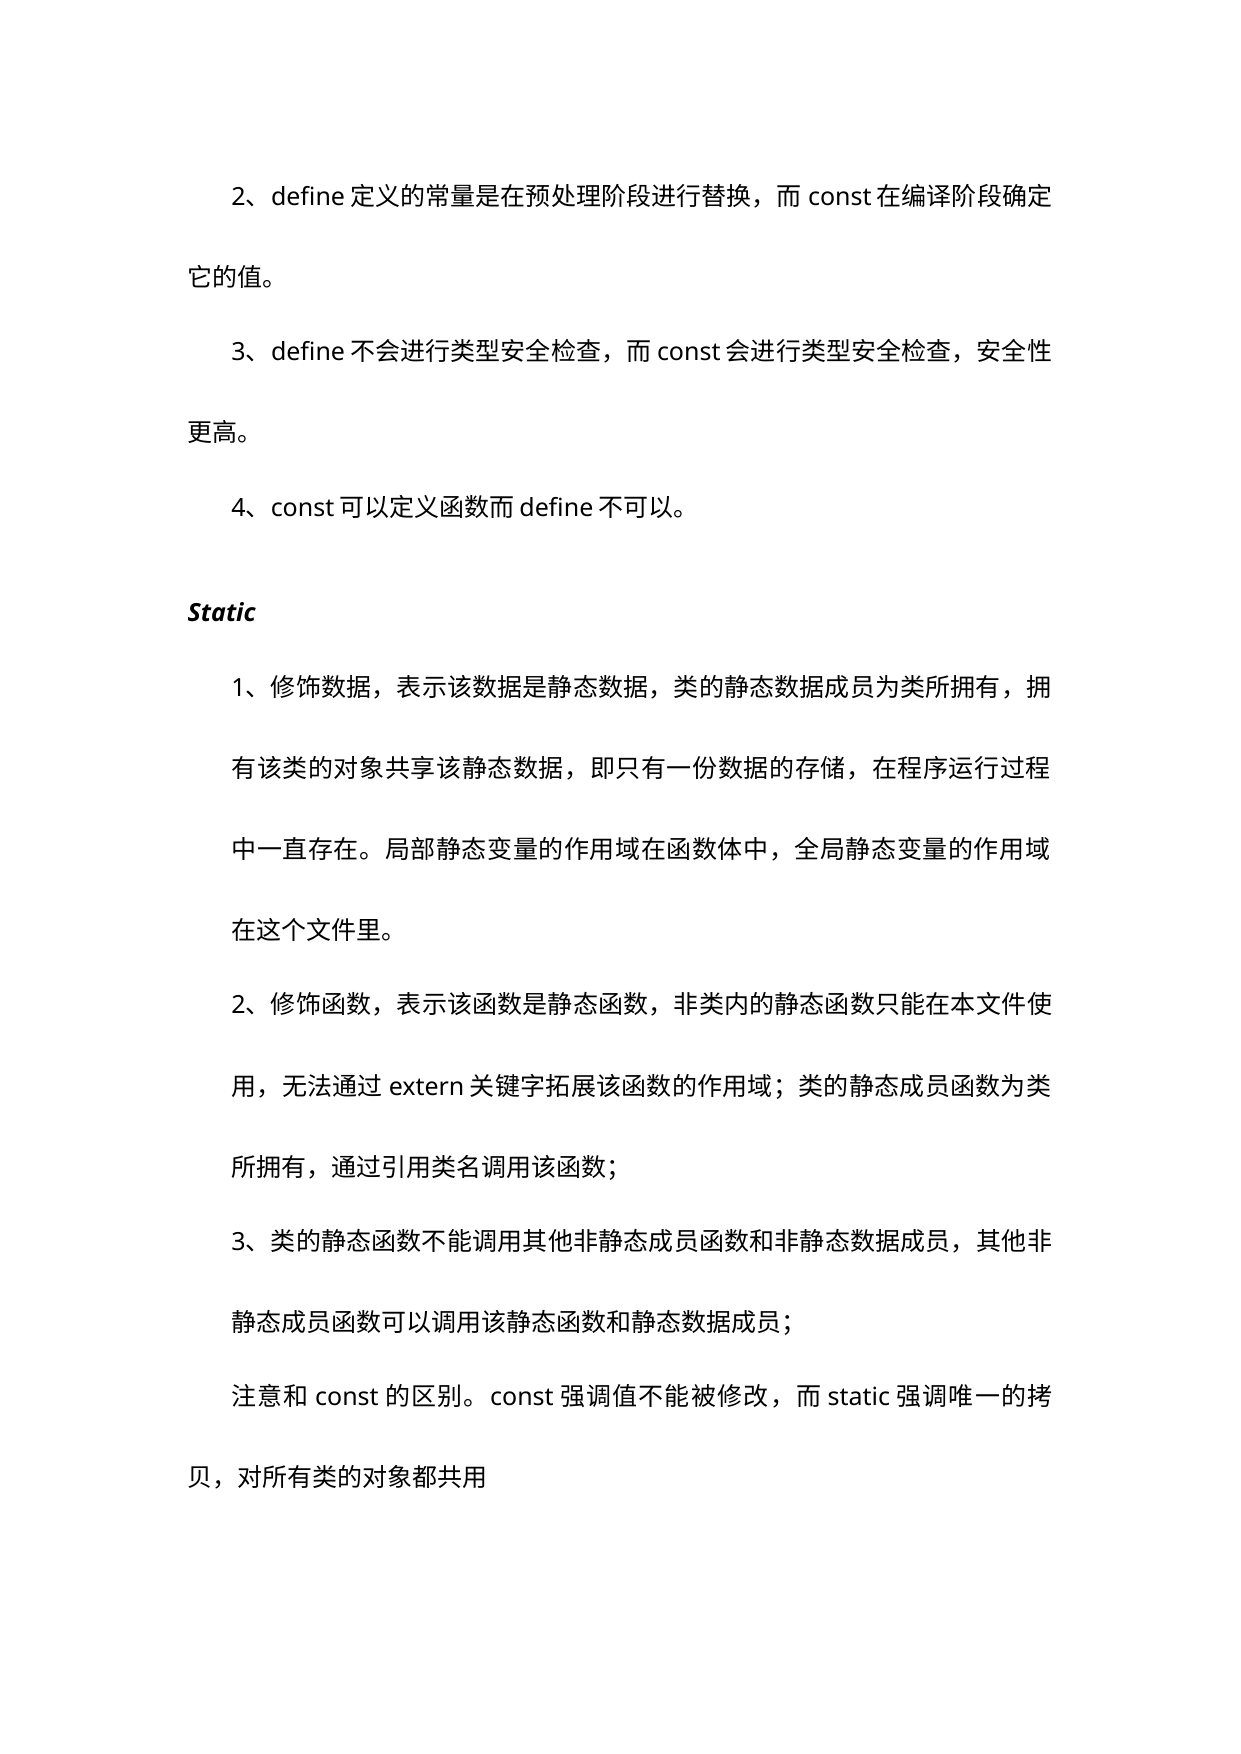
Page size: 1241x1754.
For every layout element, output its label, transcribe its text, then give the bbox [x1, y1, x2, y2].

text Static [187, 579, 1053, 644]
list 修饰函数，表示该函数是静态函数，非类内的静态函数只能在本文件使用，无法通过extern关键字拓展该函数的作用域；类的静态成员函数为类所拥有，通过引用类名调用该函数； [231, 970, 1053, 1198]
text 2、define定义的常量是在预处理阶段进行替换，而const在编译阶段确定它的值。 [187, 162, 1053, 308]
list 修饰数据，表示该数据是静态数据，类的静态数据成员为类所拥有，拥有该类的对象共享该静态数据，即只有一份数据的存储，在程序运行过程中一直存在。局部静态变量的作用域在函数体中，全局静态变量的作用域在这个文件里。 [231, 653, 1053, 961]
text 4、const可以定义函数而define不可以。 [187, 473, 1053, 538]
list 注意和const的区别。const强调值不能被修改，而static强调唯一的拷贝，对所有类的对象都共用 [187, 1362, 1053, 1508]
list 类的静态函数不能调用其他非静态成员函数和非静态数据成员，其他非静态成员函数可以调用该静态函数和静态数据成员； [231, 1207, 1053, 1353]
text 3、define不会进行类型安全检查，而const会进行类型安全检查，安全性更高。 [187, 317, 1053, 463]
